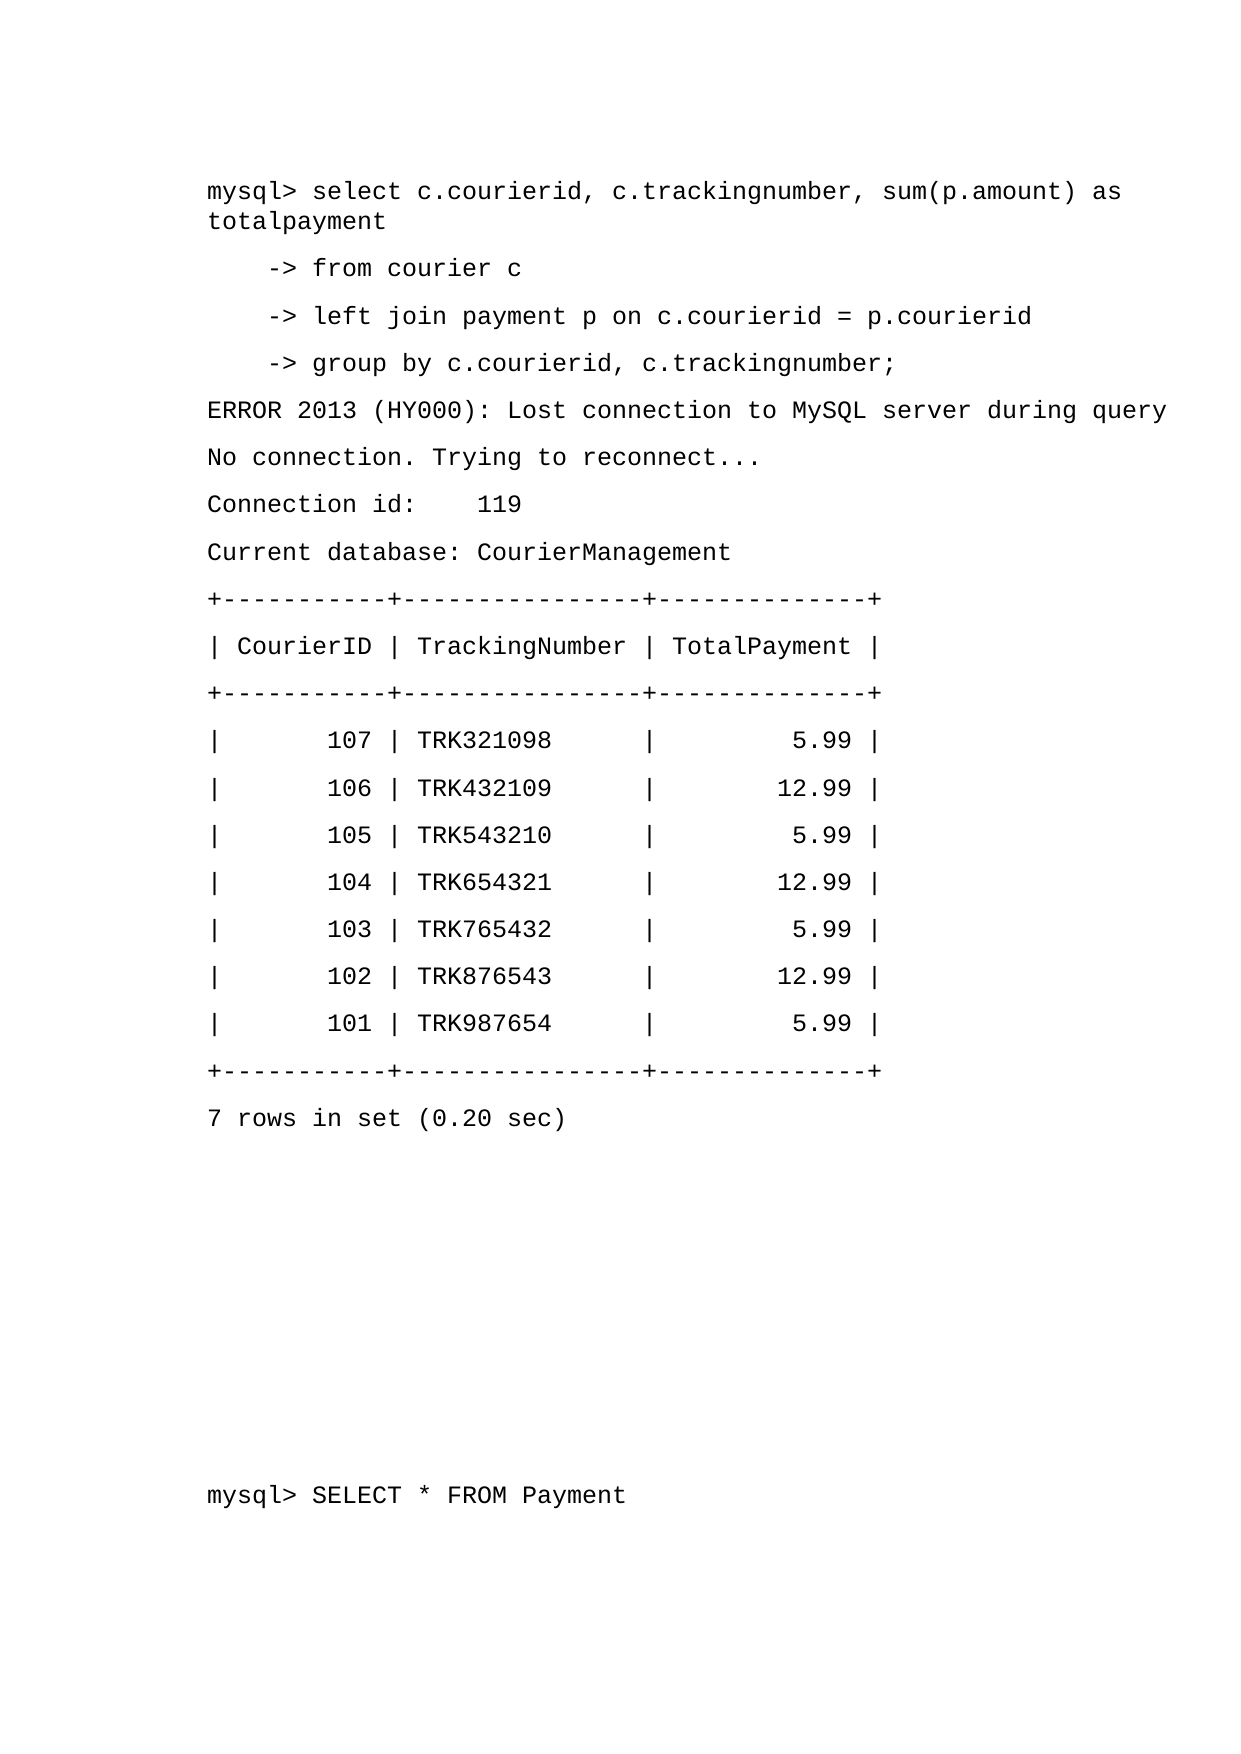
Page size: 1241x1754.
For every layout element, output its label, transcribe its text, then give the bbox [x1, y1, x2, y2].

text ERROR 2013 (HY000): Lost connection to MySQL server during query [207, 398, 1180, 426]
text Connection id: 119 [207, 492, 1180, 520]
text | 102 | TRK876543 | 12.99 | [207, 964, 1180, 992]
text | CourierID | TrackingNumber | TotalPayment | [207, 633, 1180, 662]
text | 107 | TRK321098 | 5.99 | [207, 728, 1180, 756]
text | 103 | TRK765432 | 5.99 | [207, 917, 1180, 945]
text mysql> select c.courierid, c.trackingnumber, sum(p.amount) as totalpayment [207, 178, 1180, 237]
text -> group by c.courierid, c.trackingnumber; [207, 350, 1180, 379]
text -> from courier c [207, 256, 1180, 284]
text +-----------+----------------+--------------+ [207, 681, 1180, 709]
text | 105 | TRK543210 | 5.99 | [207, 822, 1180, 851]
text Current database: CourierManagement [207, 539, 1180, 567]
text No connection. Trying to reconnect... [207, 445, 1180, 473]
text +-----------+----------------+--------------+ [207, 1058, 1180, 1087]
text 7 rows in set (0.20 sec) [207, 1105, 1180, 1134]
text | 104 | TRK654321 | 12.99 | [207, 869, 1180, 898]
text mysql> SELECT * FROM Payment [207, 1483, 1180, 1511]
text | 101 | TRK987654 | 5.99 | [207, 1011, 1180, 1039]
text | 106 | TRK432109 | 12.99 | [207, 775, 1180, 803]
text +-----------+----------------+--------------+ [207, 586, 1180, 615]
text -> left join payment p on c.courierid = p.courierid [207, 303, 1180, 332]
